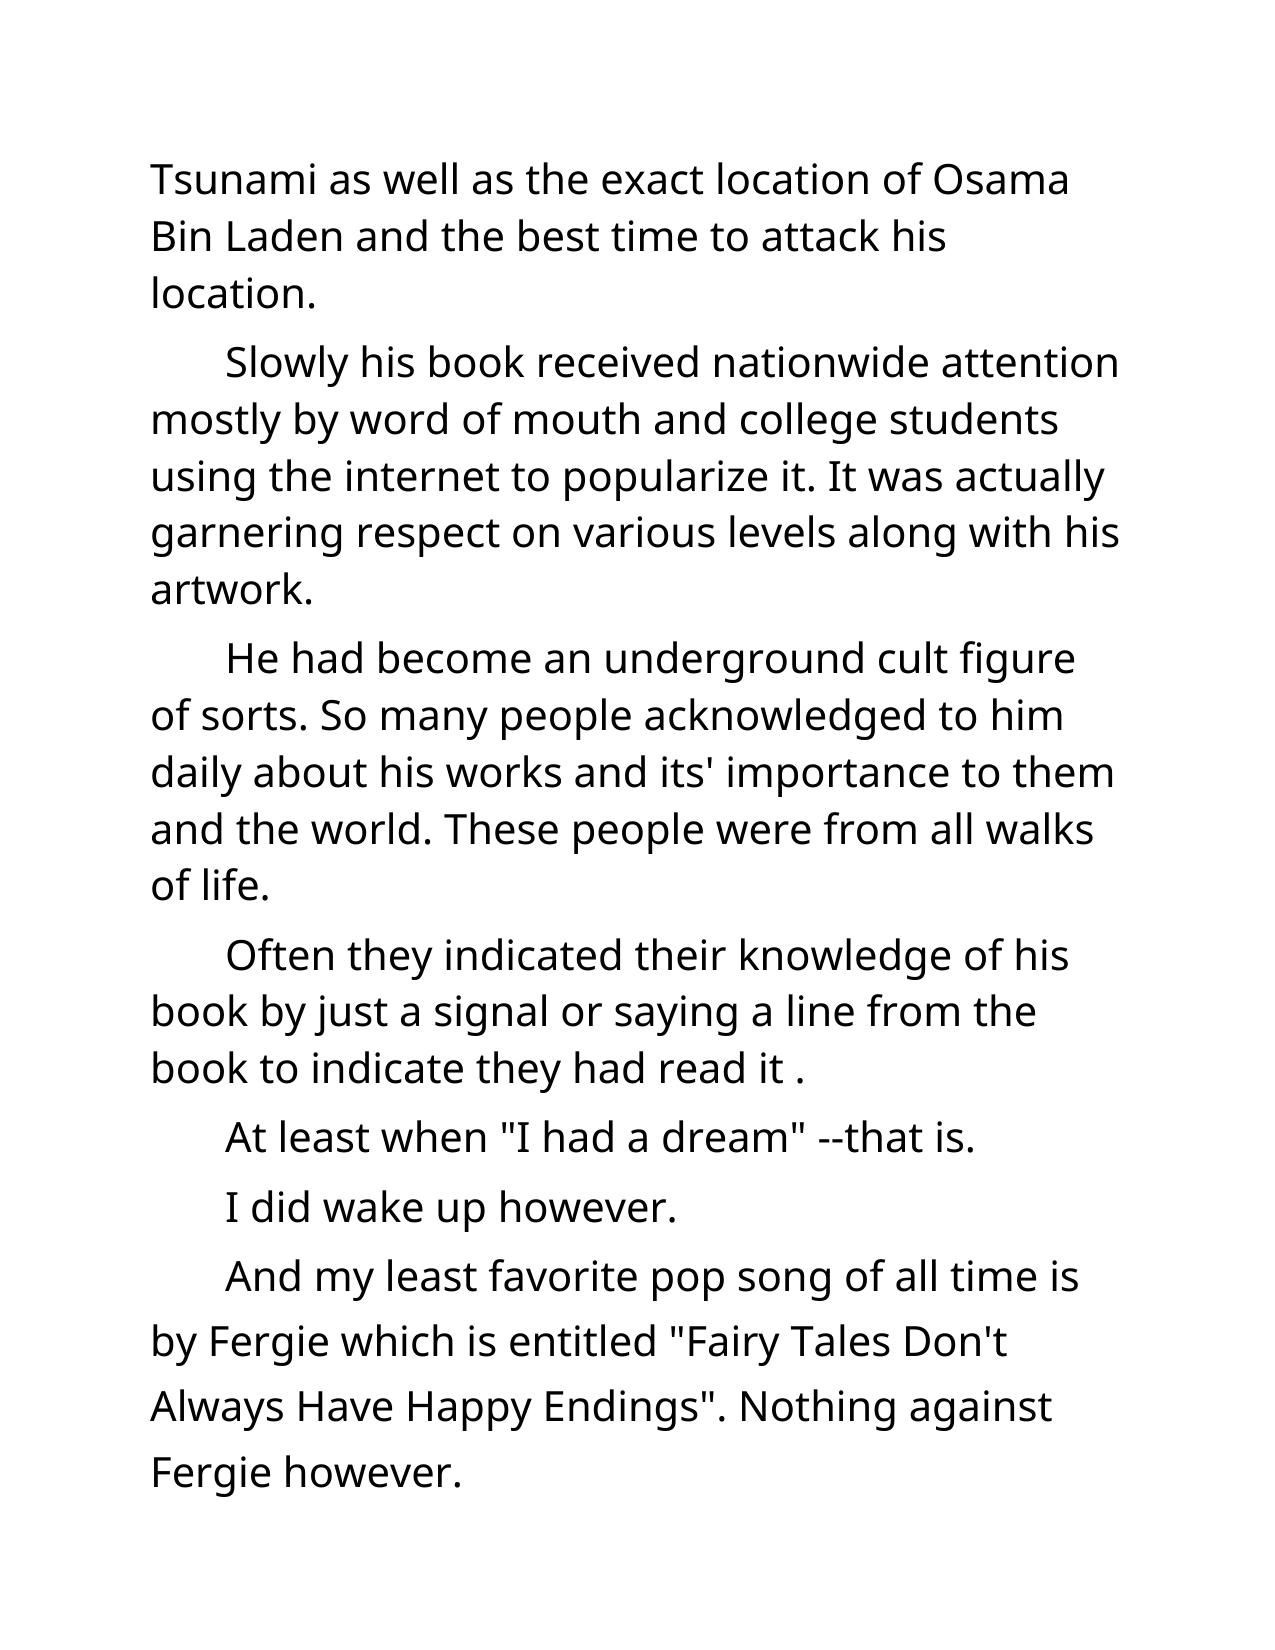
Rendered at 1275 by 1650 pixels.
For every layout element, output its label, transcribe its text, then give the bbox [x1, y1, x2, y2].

text Slowly his book received nationwide attention mostly by word of mouth and college students using the internet to popularize it. It was actually garnering respect on various levels along with his artwork. [150, 333, 1125, 617]
text I did wake up however. [150, 1178, 1125, 1234]
text He had become an underground cult figure of sorts. So many people acknowledged to him daily about his works and its' importance to them and the world. These people were from all walks of life. [150, 629, 1125, 913]
text And my least favorite pop song of all time is by Fergie which is entitled "Fairy Tales Don't Always Have Happy Endings". Nothing against Fergie however. [150, 1247, 1125, 1499]
text Often they indicated their knowledge of his book by just a signal or saying a line from the book to indicate they had read it . [150, 926, 1125, 1096]
text At least when "I had a dream" --that is. [150, 1108, 1125, 1165]
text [150, 150, 1125, 320]
